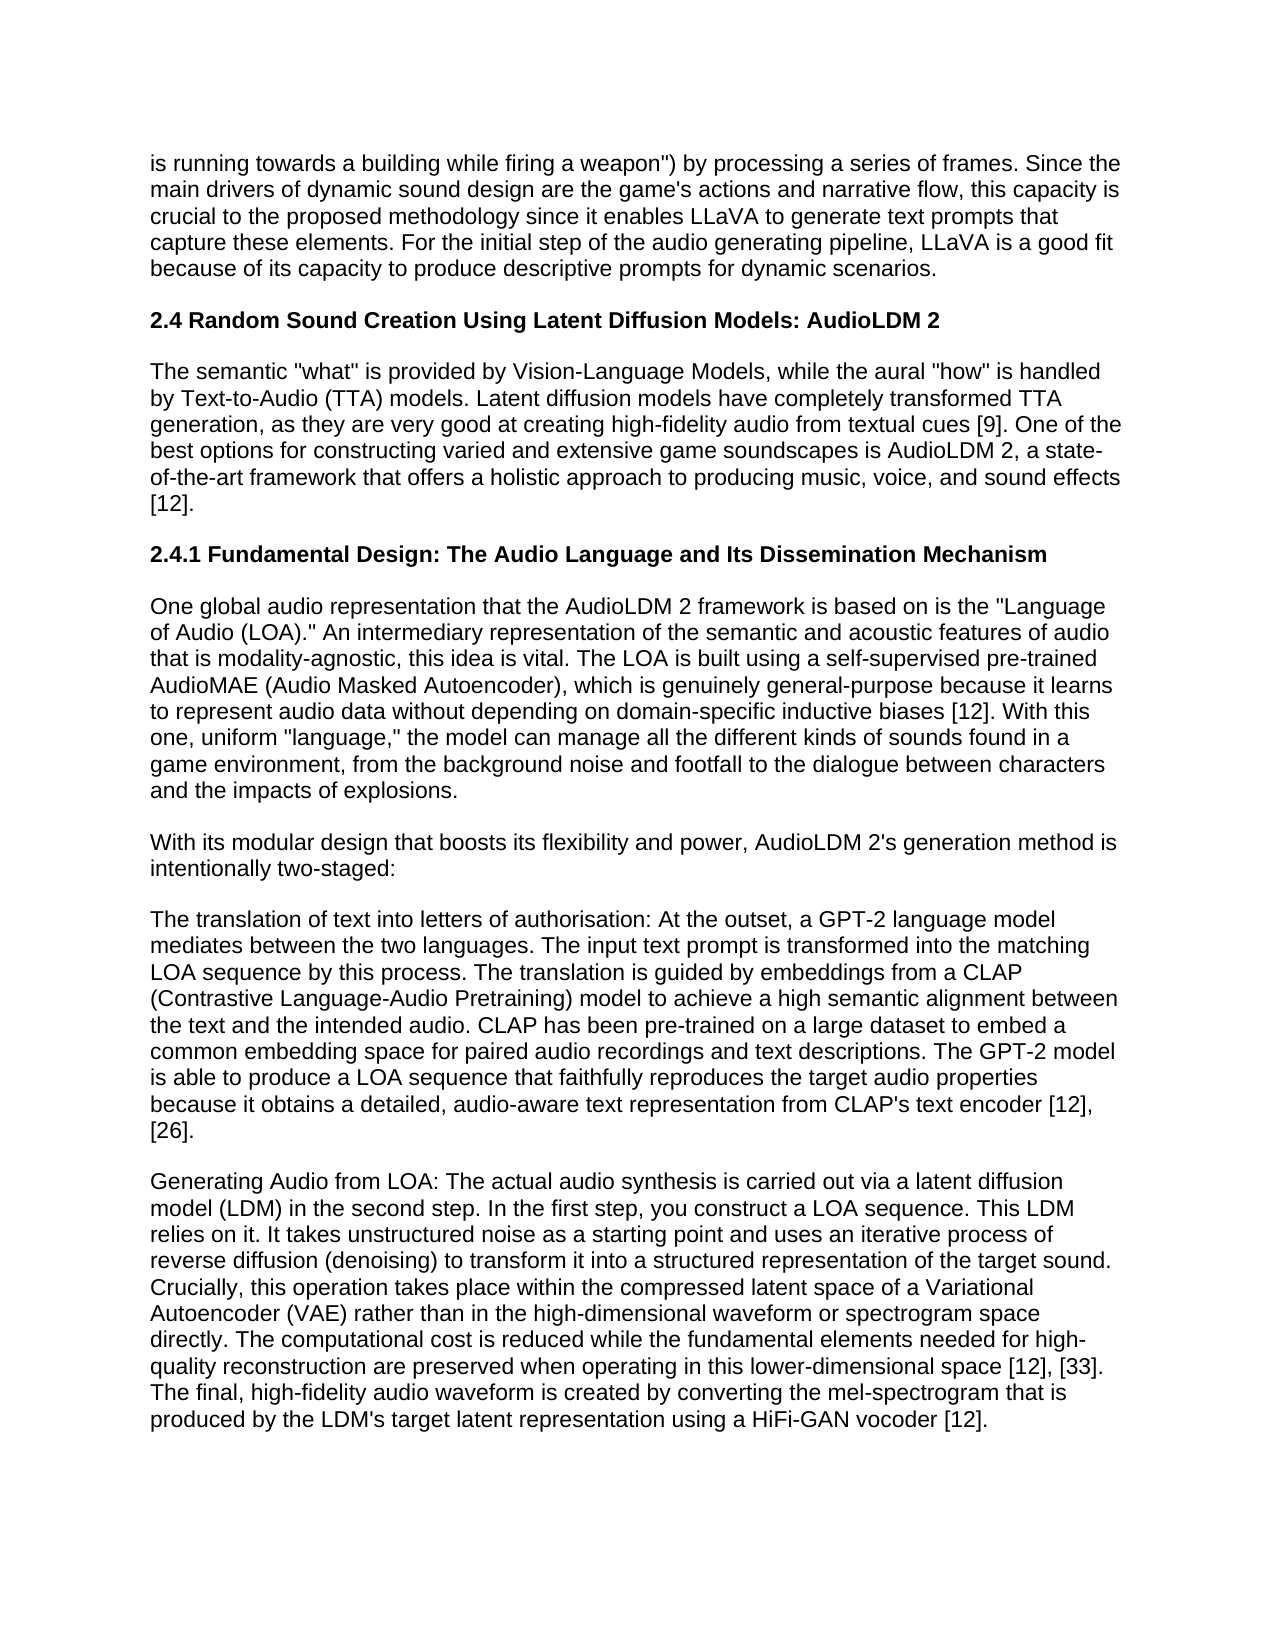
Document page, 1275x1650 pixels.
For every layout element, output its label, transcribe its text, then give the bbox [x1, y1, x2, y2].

text The translation of text into letters of authorisation: At the outset, a GPT-2 language model mediates between the two languages. The input text prompt is transformed into the matching LOA sequence by this process. The translation is guided by embeddings from a CLAP (Contrastive Language-Audio Pretraining) model to achieve a high semantic alignment between the text and the intended audio. CLAP has been pre-trained on a large dataset to embed a common embedding space for paired audio recordings and text descriptions. The GPT-2 model is able to produce a LOA sequence that faithfully reproduces the target audio properties because it obtains a detailed, audio-aware text representation from CLAP's text encoder [12], [26]. [150, 906, 1125, 1143]
text 2.4 Random Sound Creation Using Latent Diffusion Models: AudioLDM 2 [150, 307, 1125, 333]
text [150, 150, 1125, 282]
text 2.4.1 Fundamental Design: The Audio Language and Its Dissemination Mechanism [150, 541, 1125, 568]
text With its modular design that boosts its flexibility and power, AudioLDM 2's generation method is intentionally two-staged: [150, 828, 1125, 881]
text The semantic "what" is provided by Vision-Language Models, while the aural "how" is handled by Text-to-Audio (TTA) models. Latent diffusion models have completely transformed TTA generation, as they are very good at creating high-fidelity audio from textual cues [9]. One of the best options for constructing varied and extensive game soundscapes is AudioLDM 2, a state-of-the-art framework that offers a holistic approach to producing music, voice, and sound effects [12]. [150, 358, 1125, 516]
text One global audio representation that the AudioLDM 2 framework is based on is the "Language of Audio (LOA)." An intermediary representation of the semantic and acoustic features of audio that is modality-agnostic, this idea is vital. The LOA is built using a self-supervised pre-trained AudioMAE (Audio Masked Autoencoder), which is genuinely general-purpose because it learns to represent audio data without depending on domain-specific inductive biases [12]. With this one, uniform "language," the model can manage all the different kinds of sounds found in a game environment, from the background noise and footfall to the dialogue between characters and the impacts of explosions. [150, 593, 1125, 803]
text Generating Audio from LOA: The actual audio synthesis is carried out via a latent diffusion model (LDM) in the second step. In the first step, you construct a LOA sequence. This LDM relies on it. It takes unstructured noise as a starting point and uses an iterative process of reverse diffusion (denoising) to transform it into a structured representation of the target sound. Crucially, this operation takes place within the compressed latent space of a Variational Autoencoder (VAE) rather than in the high-dimensional waveform or spectrogram space directly. The computational cost is reduced while the fundamental elements needed for high-quality reconstruction are preserved when operating in this lower-dimensional space [12], [33]. The final, high-fidelity audio waveform is created by converting the mel-spectrogram that is produced by the LDM's target latent representation using a HiFi-GAN vocoder [12]. [150, 1168, 1125, 1432]
